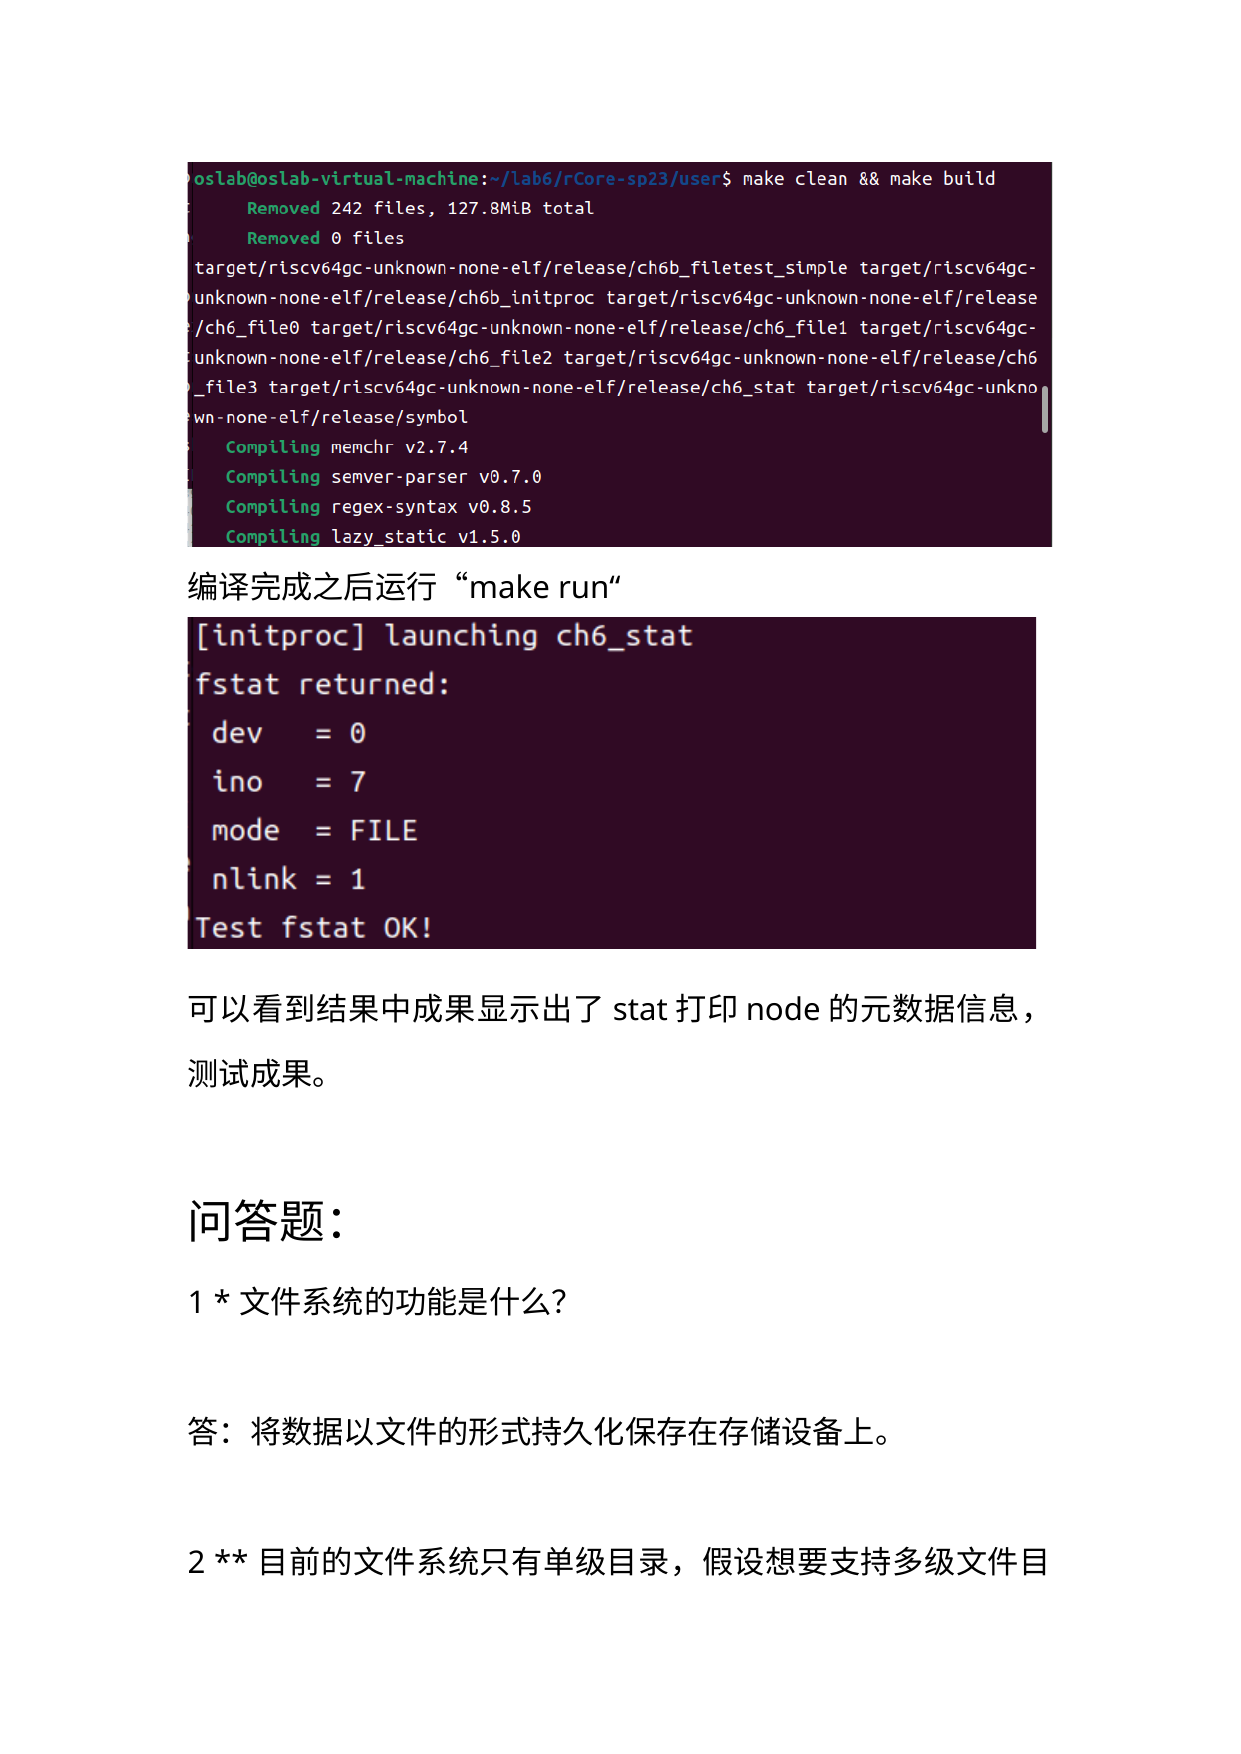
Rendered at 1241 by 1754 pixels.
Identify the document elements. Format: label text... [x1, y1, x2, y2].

picture [187, 617, 1037, 949]
picture [187, 162, 1053, 547]
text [187, 1527, 1053, 1592]
text 编译完成之后运行“make run“ [187, 552, 1053, 617]
text 答：将数据以文件的形式持久化保存在存储设备上。 [187, 1397, 1053, 1462]
text 可以看到结果中成果显示出了stat打印node的元数据信息，测试成果。 [187, 974, 1053, 1104]
text 1 * 文件系统的功能是什么？ [187, 1267, 1053, 1332]
text 问答题： [187, 1169, 1053, 1267]
